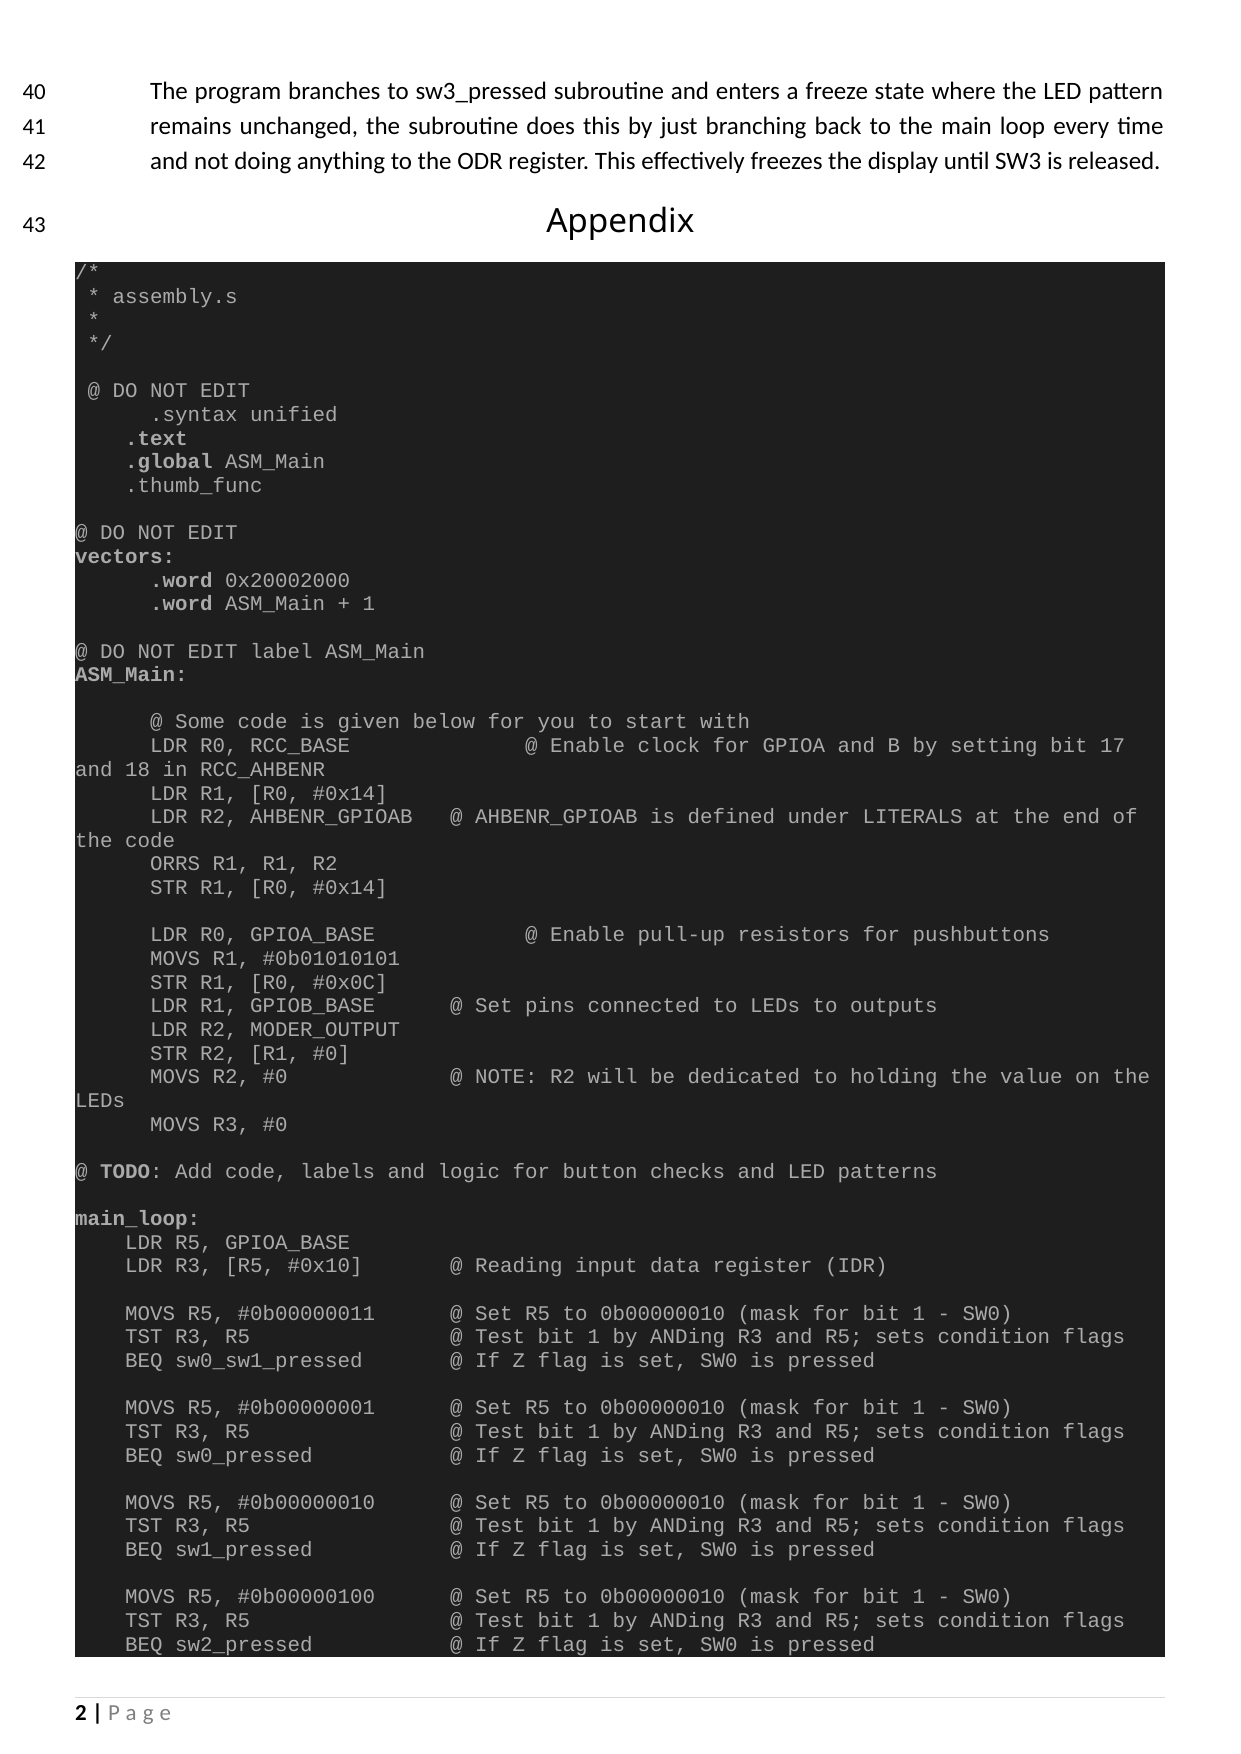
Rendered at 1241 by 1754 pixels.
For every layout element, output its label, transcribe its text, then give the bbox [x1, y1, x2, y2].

text .syntax unified [75, 404, 1165, 428]
text @ DO NOT EDIT [75, 522, 1165, 546]
text MOVS R5, #0b00000100 @ Set R5 to 0b00000010 (mask for bit 1 - SW0) [75, 1586, 1165, 1610]
text .word ASM_Main + 1 [75, 593, 1165, 617]
text STR R2, [R1, #0] [75, 1043, 1165, 1066]
text LDR R5, GPIOA_BASE [75, 1232, 1165, 1255]
text * assembly.s [75, 286, 1165, 309]
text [75, 1610, 1165, 1634]
text .text [75, 428, 1165, 451]
text /* [75, 262, 1165, 286]
text ORRS R1, R1, R2 [75, 853, 1165, 877]
text LDR R2, MODER_OUTPUT [75, 1019, 1165, 1043]
text .global ASM_Main [75, 451, 1165, 475]
text main_loop: [75, 1208, 1165, 1232]
text BEQ sw0_pressed @ If Z flag is set, SW0 is pressed [75, 1444, 1165, 1468]
text LDR R2, AHBENR_GPIOAB @ AHBENR_GPIOAB is defined under LITERALS at the end of the code [75, 806, 1165, 853]
text @ DO NOT EDIT label ASM_Main [75, 641, 1165, 664]
text vectors: [75, 546, 1165, 570]
text Appendix [75, 197, 1165, 242]
text .thumb_func [75, 475, 1165, 499]
text TST R3, R5 @ Test bit 1 by ANDing R3 and R5; sets condition flags [75, 1421, 1165, 1444]
text ASM_Main: [75, 664, 1165, 688]
text BEQ sw0_sw1_pressed @ If Z flag is set, SW0 is pressed [75, 1350, 1165, 1374]
text LDR R1, GPIOB_BASE @ Set pins connected to LEDs to outputs [75, 995, 1165, 1019]
text MOVS R2, #0 @ NOTE: R2 will be dedicated to holding the value on the LEDs [75, 1066, 1165, 1113]
text */ [75, 333, 1165, 357]
text MOVS R5, #0b00000001 @ Set R5 to 0b00000010 (mask for bit 1 - SW0) [75, 1397, 1165, 1421]
text LDR R0, GPIOA_BASE @ Enable pull-up resistors for pushbuttons [75, 924, 1165, 948]
text MOVS R3, #0 [75, 1113, 1165, 1137]
text @ DO NOT EDIT [75, 381, 1165, 404]
text * [75, 309, 1165, 333]
text LDR R0, RCC_BASE @ Enable clock for GPIOA and B by setting bit 17 and 18 in RCC_AHBENR [75, 735, 1165, 782]
text MOVS R1, #0b01010101 [75, 948, 1165, 972]
text .word 0x20002000 [75, 570, 1165, 593]
text STR R1, [R0, #0x14] [75, 877, 1165, 901]
text STR R1, [R0, #0x0C] [75, 972, 1165, 995]
text MOVS R5, #0b00000010 @ Set R5 to 0b00000010 (mask for bit 1 - SW0) [75, 1492, 1165, 1516]
text BEQ sw2_pressed @ If Z flag is set, SW0 is pressed [75, 1634, 1165, 1657]
text LDR R1, [R0, #0x14] [75, 782, 1165, 806]
text LDR R3, [R5, #0x10] @ Reading input data register (IDR) [75, 1255, 1165, 1279]
text MOVS R5, #0b00000011 @ Set R5 to 0b00000010 (mask for bit 1 - SW0) [75, 1303, 1165, 1326]
text TST R3, R5 @ Test bit 1 by ANDing R3 and R5; sets condition flags [75, 1326, 1165, 1350]
list The program branches to sw3_pressed subroutine and enters a freeze state where the LED pattern remains unchanged, the subroutine does this by just branching back to the main loop every time and not doing anything to the ODR register. This effectively freezes the display until SW3 is released. [150, 75, 1165, 176]
text BEQ sw1_pressed @ If Z flag is set, SW0 is pressed [75, 1539, 1165, 1563]
text @ Some code is given below for you to start with [75, 712, 1165, 735]
text TST R3, R5 @ Test bit 1 by ANDing R3 and R5; sets condition flags [75, 1516, 1165, 1539]
text @ TODO: Add code, labels and logic for button checks and LED patterns [75, 1161, 1165, 1184]
